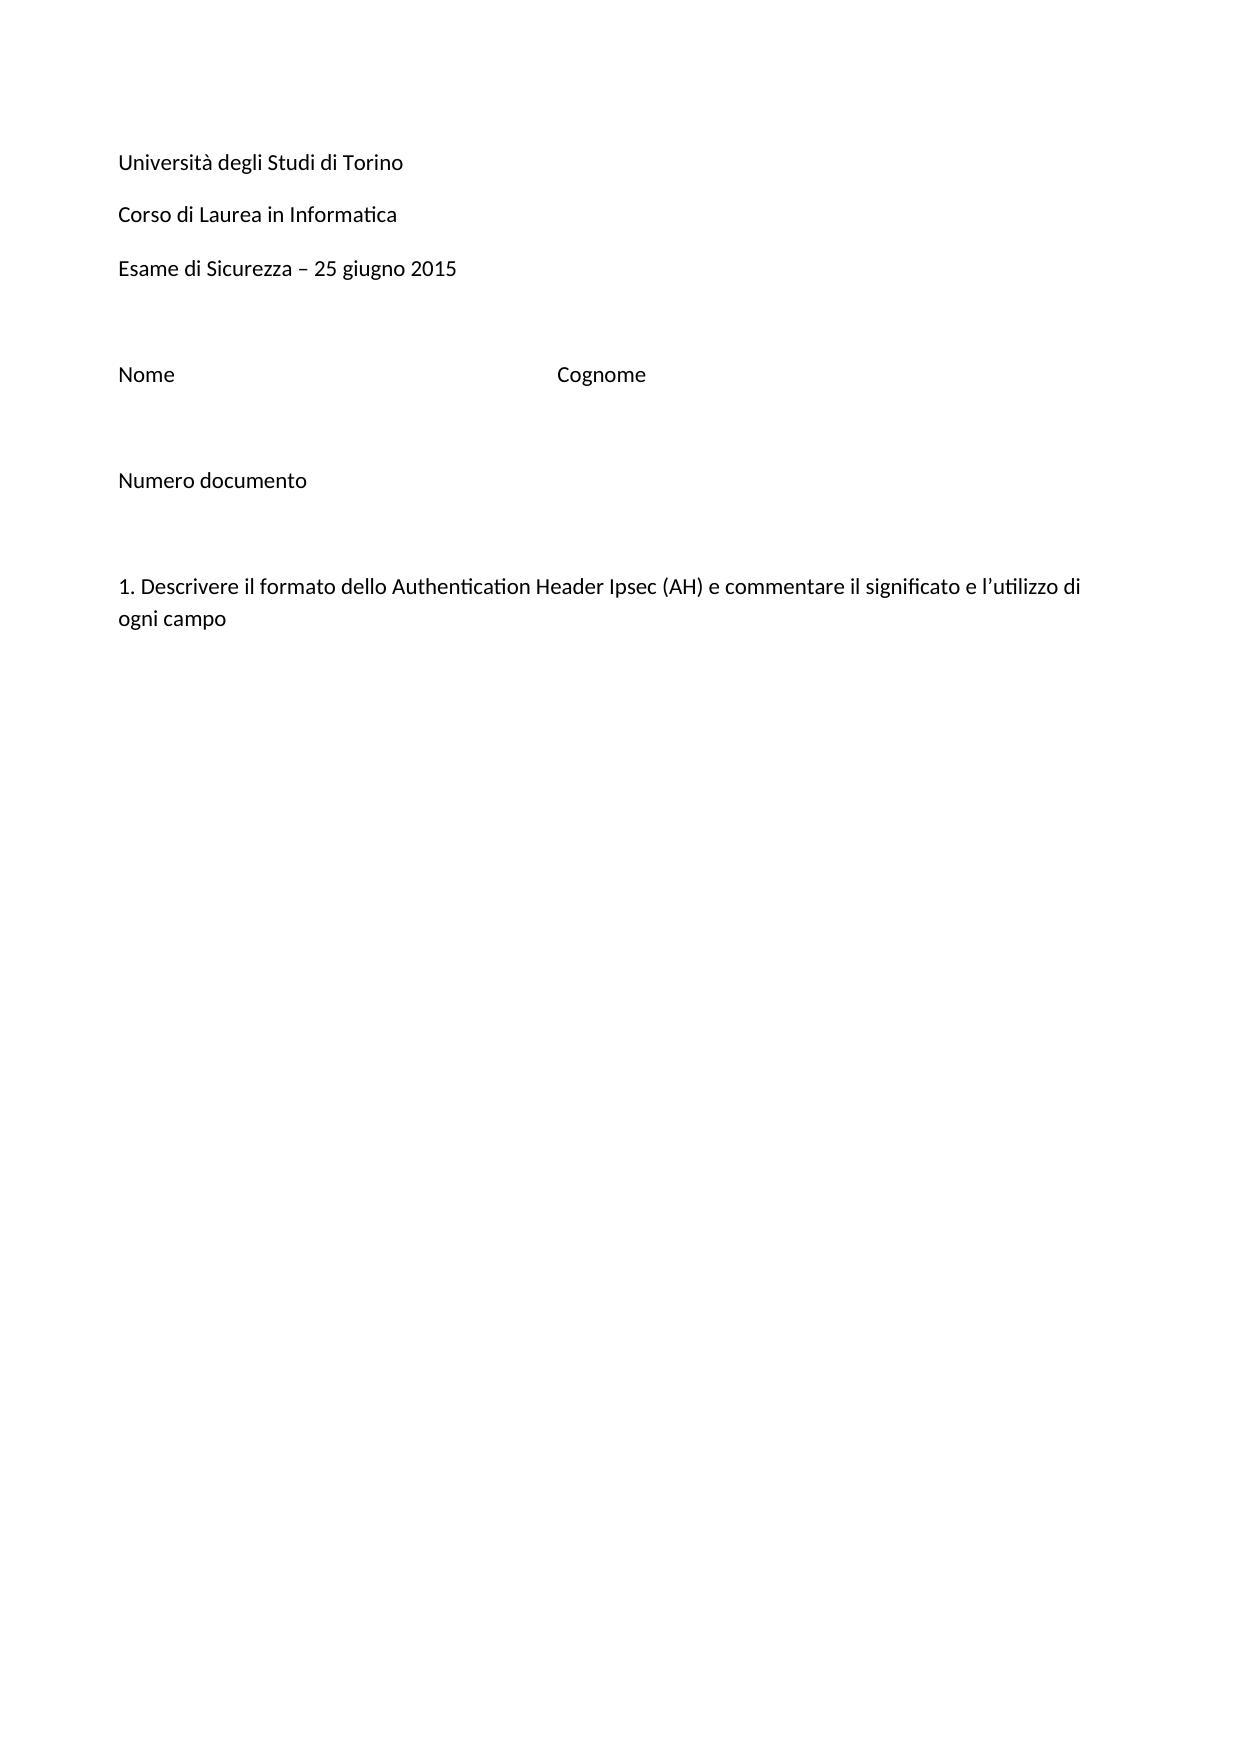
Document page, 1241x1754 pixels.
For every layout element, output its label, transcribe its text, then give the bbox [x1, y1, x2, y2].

text Università degli Studi di Torino [118, 148, 1122, 176]
text Numero documento [118, 466, 1122, 494]
text 1. Descrivere il formato dello Authentication Header Ipsec (AH) e commentare il significato e l’utilizzo di ogni campo [118, 572, 1122, 632]
text Esame di Sicurezza – 25 giugno 2015 [118, 254, 1122, 282]
text Nome Cognome [118, 360, 1122, 388]
text Corso di Laurea in Informatica [118, 201, 1122, 229]
